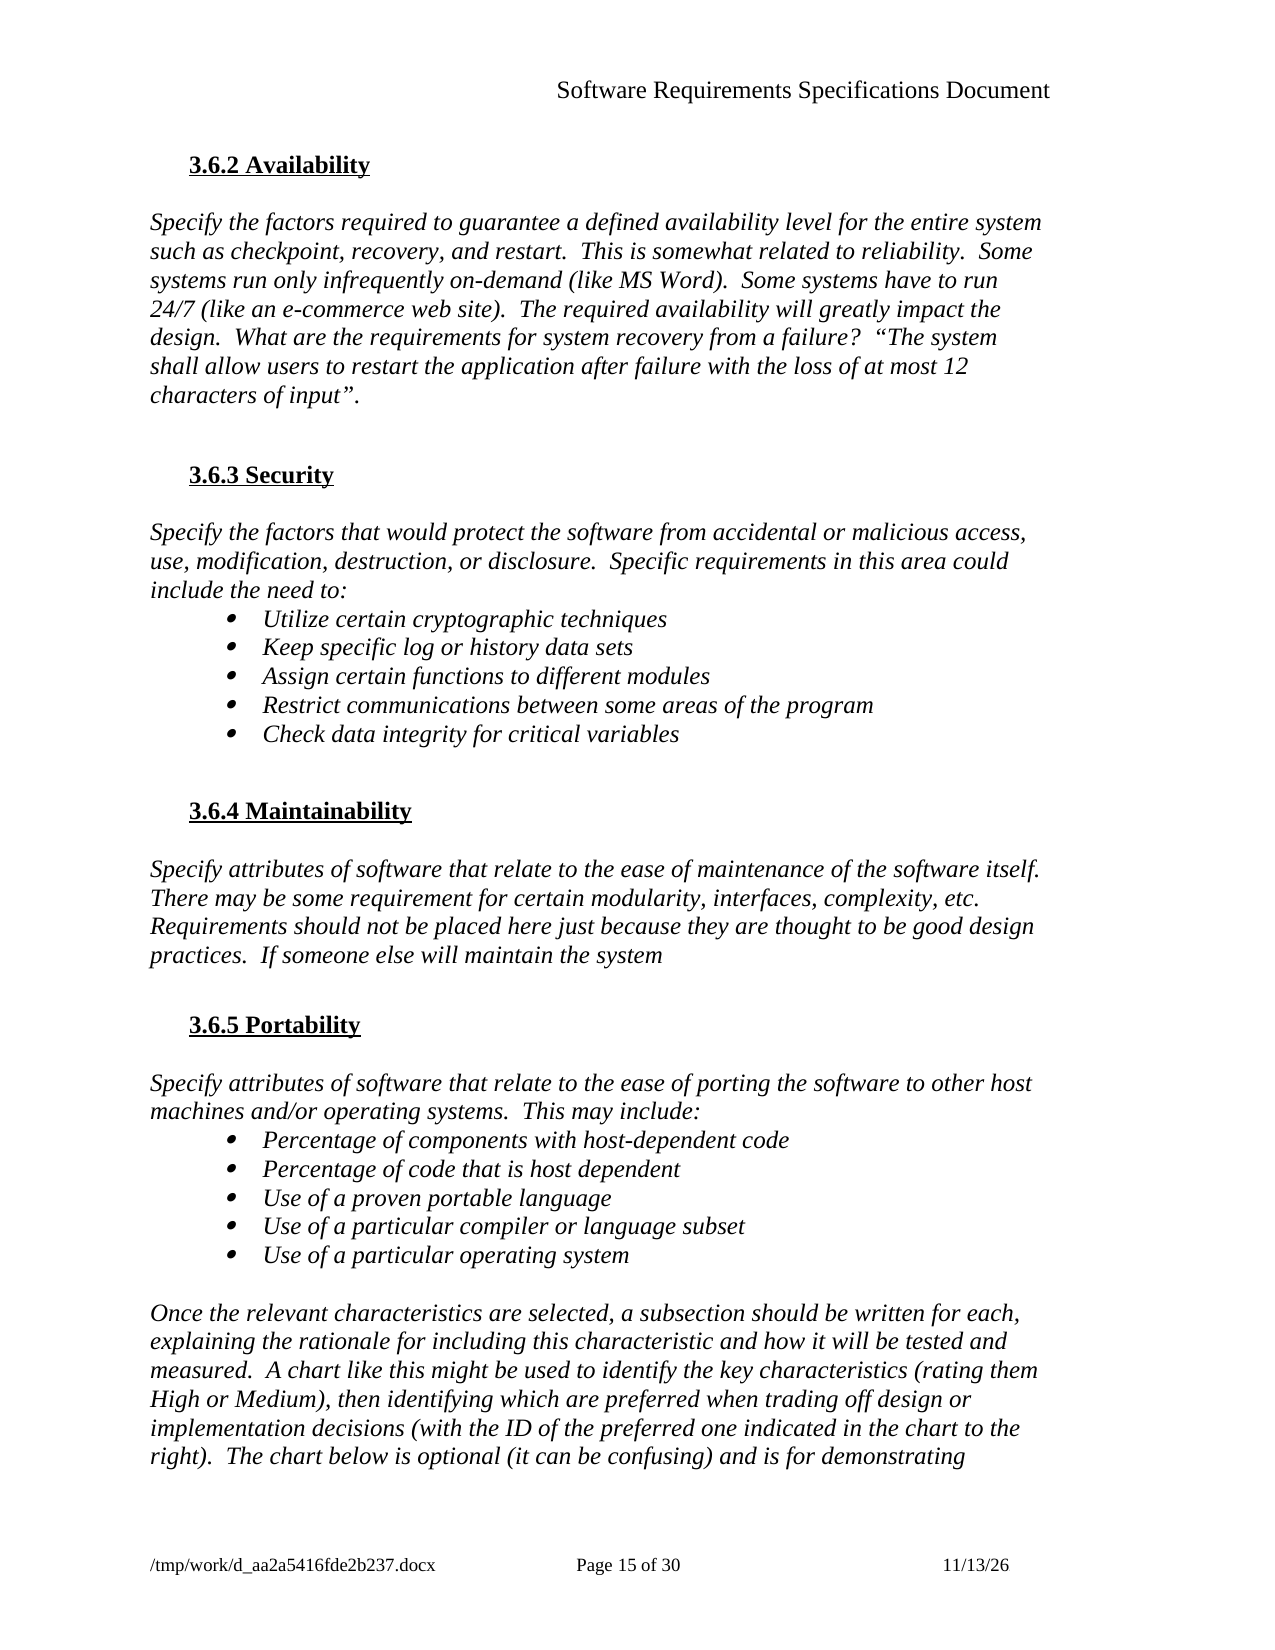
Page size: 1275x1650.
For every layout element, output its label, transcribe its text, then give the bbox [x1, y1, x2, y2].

list Percentage of components with host-dependent code [225, 1125, 1050, 1154]
list Utilize certain cryptographic techniques [225, 604, 1050, 632]
subtitle 3.6.4 Maintainability [189, 796, 1050, 825]
list Use of a particular operating system [225, 1240, 1050, 1269]
list Keep specific log or history data sets [225, 632, 1050, 661]
text Specify the factors that would protect the software from accidental or malicious access, use, modification, destruction, or disclosure. Specific requirements in this area could include the need to: [150, 517, 1050, 604]
subtitle 3.6.2 Availability [189, 150, 1050, 179]
list Use of a proven portable language [225, 1183, 1050, 1211]
list Use of a particular compiler or language subset [225, 1211, 1050, 1240]
list Assign certain functions to different modules [225, 661, 1050, 690]
subtitle 3.6.3 Security [189, 460, 1050, 489]
text Specify attributes of software that relate to the ease of porting the software to other host machines and/or operating systems. This may include: [150, 1068, 1050, 1125]
list Percentage of code that is host dependent [225, 1154, 1050, 1183]
subtitle 3.6.5 Portability [189, 1010, 1050, 1039]
list Restrict communications between some areas of the program [225, 690, 1050, 719]
text Specify attributes of software that relate to the ease of maintenance of the software itself. There may be some requirement for certain modularity, interfaces, complexity, etc. Requirements should not be placed here just because they are thought to be good design practices. If someone else will maintain the system [150, 854, 1050, 969]
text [150, 1298, 1050, 1470]
text Specify the factors required to guarantee a defined availability level for the entire system such as checkpoint, recovery, and restart. This is somewhat related to reliability. Some systems run only infrequently on-demand (like MS Word). Some systems have to run 24/7 (like an e-commerce web site). The required availability will greatly impact the design. What are the requirements for system recovery from a failure? “The system shall allow users to restart the application after failure with the loss of at most 12 characters of input”. [150, 207, 1050, 409]
list Check data integrity for critical variables [225, 719, 1050, 747]
